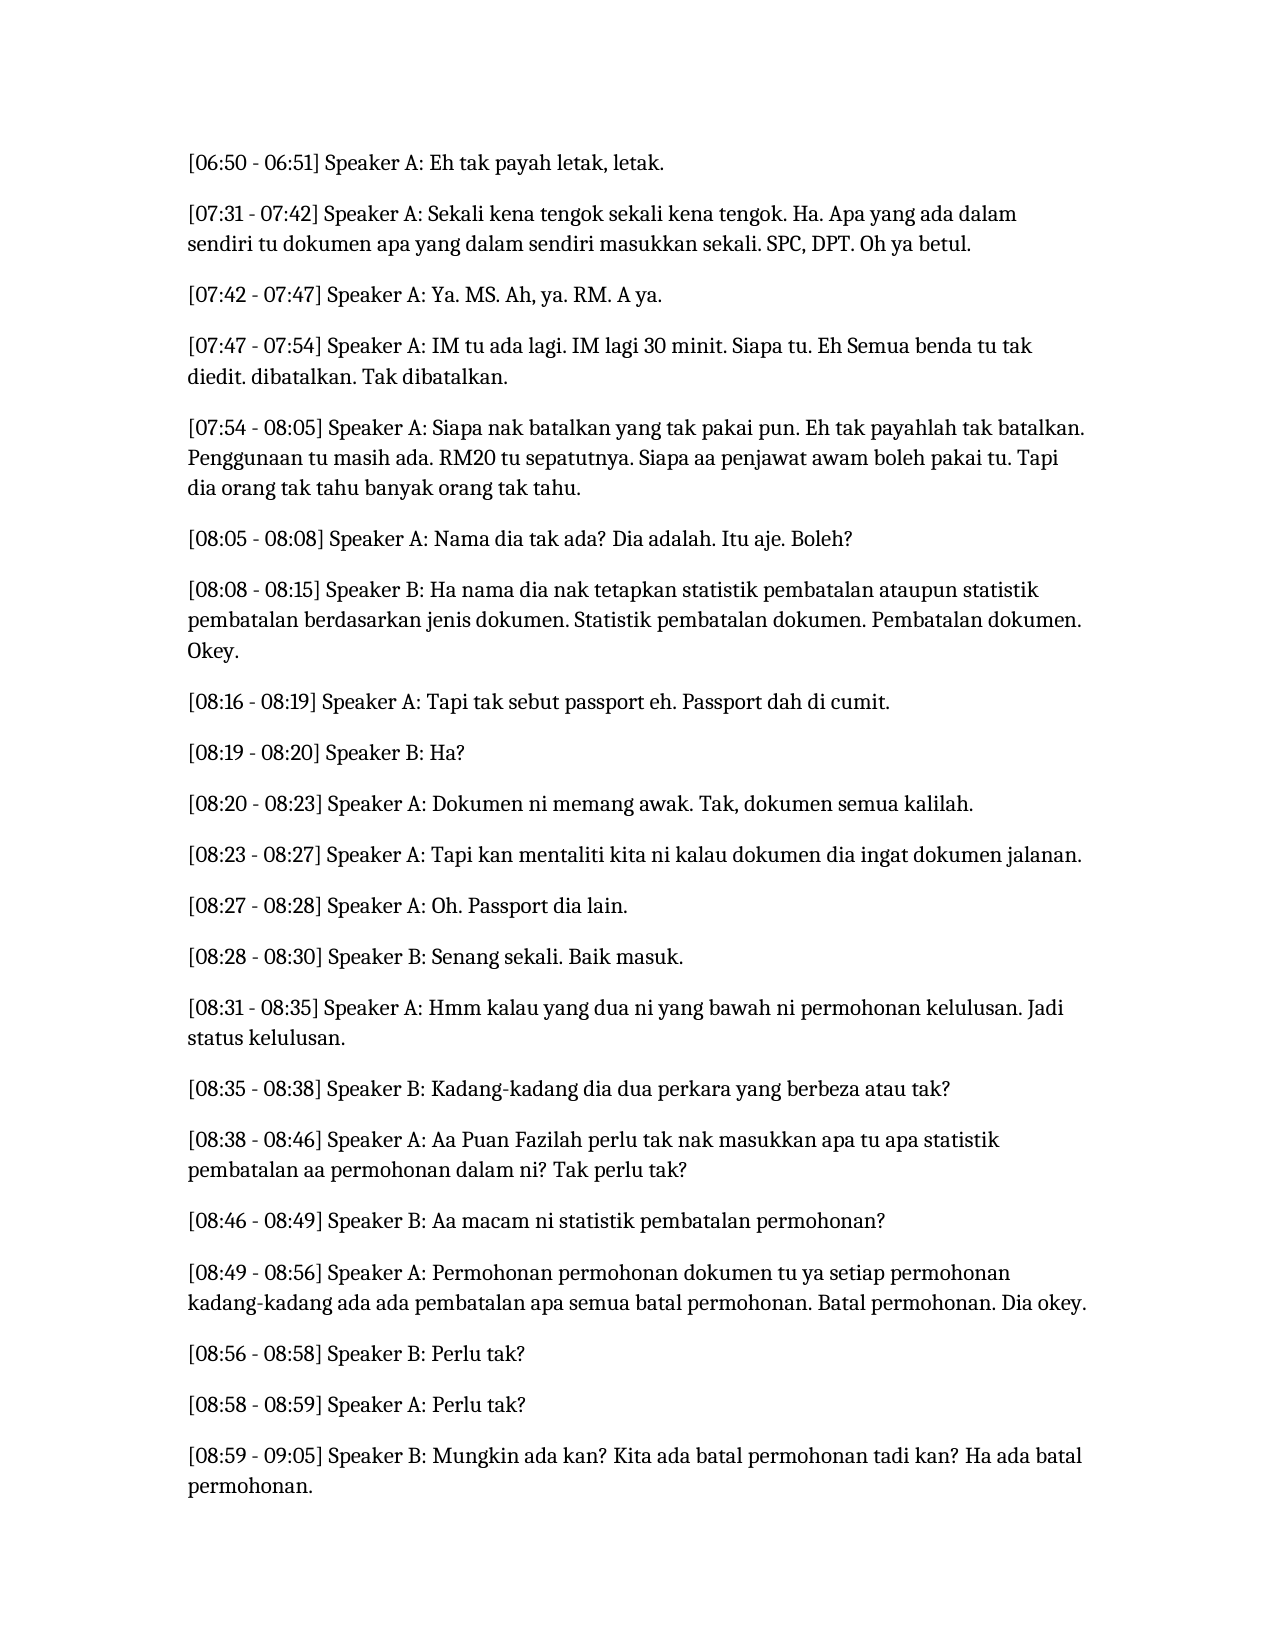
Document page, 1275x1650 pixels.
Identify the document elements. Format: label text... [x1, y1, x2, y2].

text [08:31 - 08:35] Speaker A: Hmm kalau yang dua ni yang bawah ni permohonan kelulusan. Jadi status kelulusan. [187, 995, 1087, 1051]
text [08:16 - 08:19] Speaker A: Tapi tak sebut passport eh. Passport dah di cumit. [187, 688, 1087, 715]
text [08:49 - 08:56] Speaker A: Permohonan permohonan dokumen tu ya setiap permohonan kadang-kadang ada ada pembatalan apa semua batal permohonan. Batal permohonan. Dia okey. [187, 1259, 1087, 1316]
text [08:27 - 08:28] Speaker A: Oh. Passport dia lain. [187, 893, 1087, 919]
text [08:20 - 08:23] Speaker A: Dokumen ni memang awak. Tak, dokumen semua kalilah. [187, 791, 1087, 817]
text [08:23 - 08:27] Speaker A: Tapi kan mentaliti kita ni kalau dokumen dia ingat dokumen jalanan. [187, 842, 1087, 868]
text [08:08 - 08:15] Speaker B: Ha nama dia nak tetapkan statistik pembatalan ataupun statistik pembatalan berdasarkan jenis dokumen. Statistik pembatalan dokumen. Pembatalan dokumen. Okey. [187, 577, 1087, 664]
text [08:05 - 08:08] Speaker A: Nama dia tak ada? Dia adalah. Itu aje. Boleh? [187, 526, 1087, 552]
text [07:31 - 07:42] Speaker A: Sekali kena tengok sekali kena tengok. Ha. Apa yang ada dalam sendiri tu dokumen apa yang dalam sendiri masukkan sekali. SPC, DPT. Oh ya betul. [187, 201, 1087, 258]
text [07:54 - 08:05] Speaker A: Siapa nak batalkan yang tak pakai pun. Eh tak payahlah tak batalkan. Penggunaan tu masih ada. RM20 tu sepatutnya. Siapa aa penjawat awam boleh pakai tu. Tapi dia orang tak tahu banyak orang tak tahu. [187, 414, 1087, 501]
text [08:38 - 08:46] Speaker A: Aa Puan Fazilah perlu tak nak masukkan apa tu apa statistik pembatalan aa permohonan dalam ni? Tak perlu tak? [187, 1127, 1087, 1184]
text [08:46 - 08:49] Speaker B: Aa macam ni statistik pembatalan permohonan? [187, 1208, 1087, 1235]
text [06:50 - 06:51] Speaker A: Eh tak payah letak, letak. [187, 150, 1087, 176]
text [07:47 - 07:54] Speaker A: IM tu ada lagi. IM lagi 30 minit. Siapa tu. Eh Semua benda tu tak diedit. dibatalkan. Tak dibatalkan. [187, 333, 1087, 390]
text [08:59 - 09:05] Speaker B: Mungkin ada kan? Kita ada batal permohonan tadi kan? Ha ada batal permohonan. [187, 1443, 1087, 1499]
text [08:35 - 08:38] Speaker B: Kadang-kadang dia dua perkara yang berbeza atau tak? [187, 1076, 1087, 1102]
text [08:28 - 08:30] Speaker B: Senang sekali. Baik masuk. [187, 944, 1087, 970]
text [08:58 - 08:59] Speaker A: Perlu tak? [187, 1392, 1087, 1418]
text [08:19 - 08:20] Speaker B: Ha? [187, 739, 1087, 766]
text [08:56 - 08:58] Speaker B: Perlu tak? [187, 1341, 1087, 1367]
text [07:42 - 07:47] Speaker A: Ya. MS. Ah, ya. RM. A ya. [187, 282, 1087, 309]
